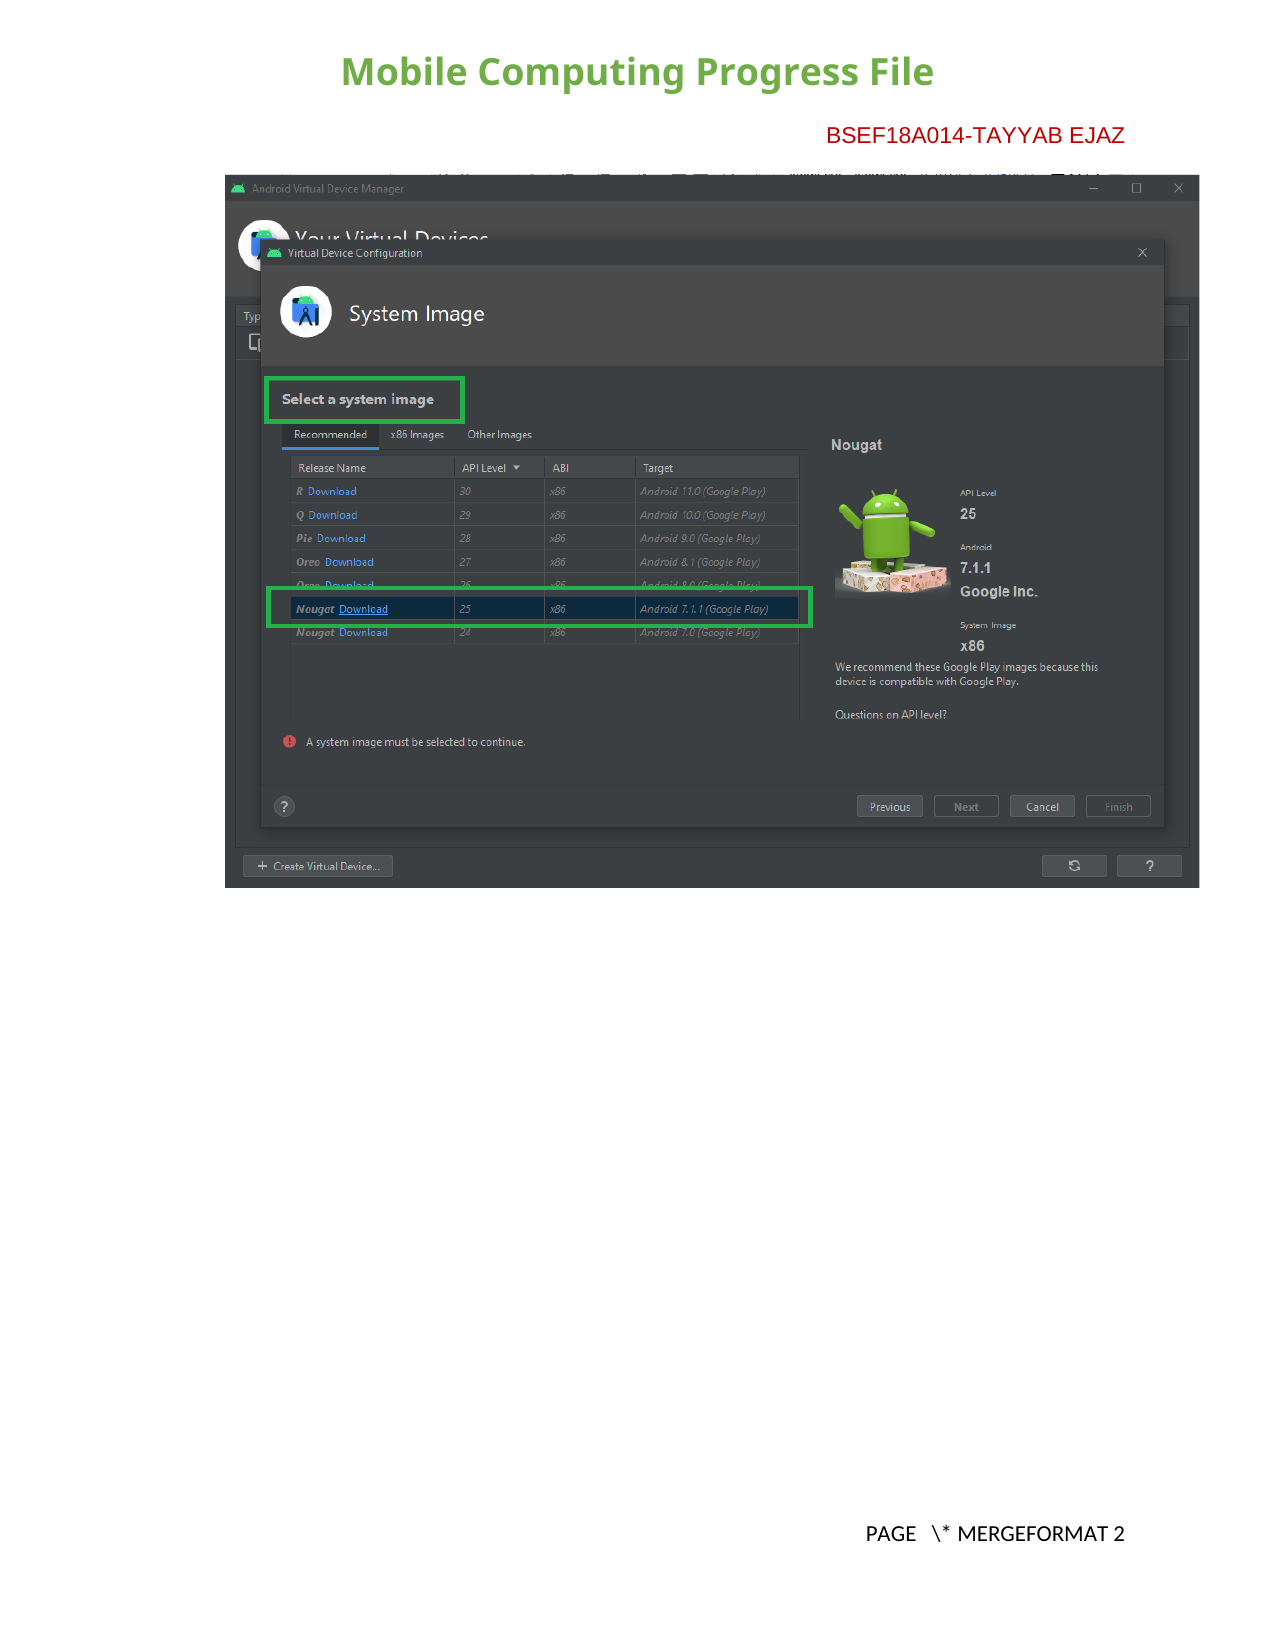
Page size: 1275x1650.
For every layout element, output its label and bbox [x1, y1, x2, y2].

picture [225, 174, 1200, 888]
